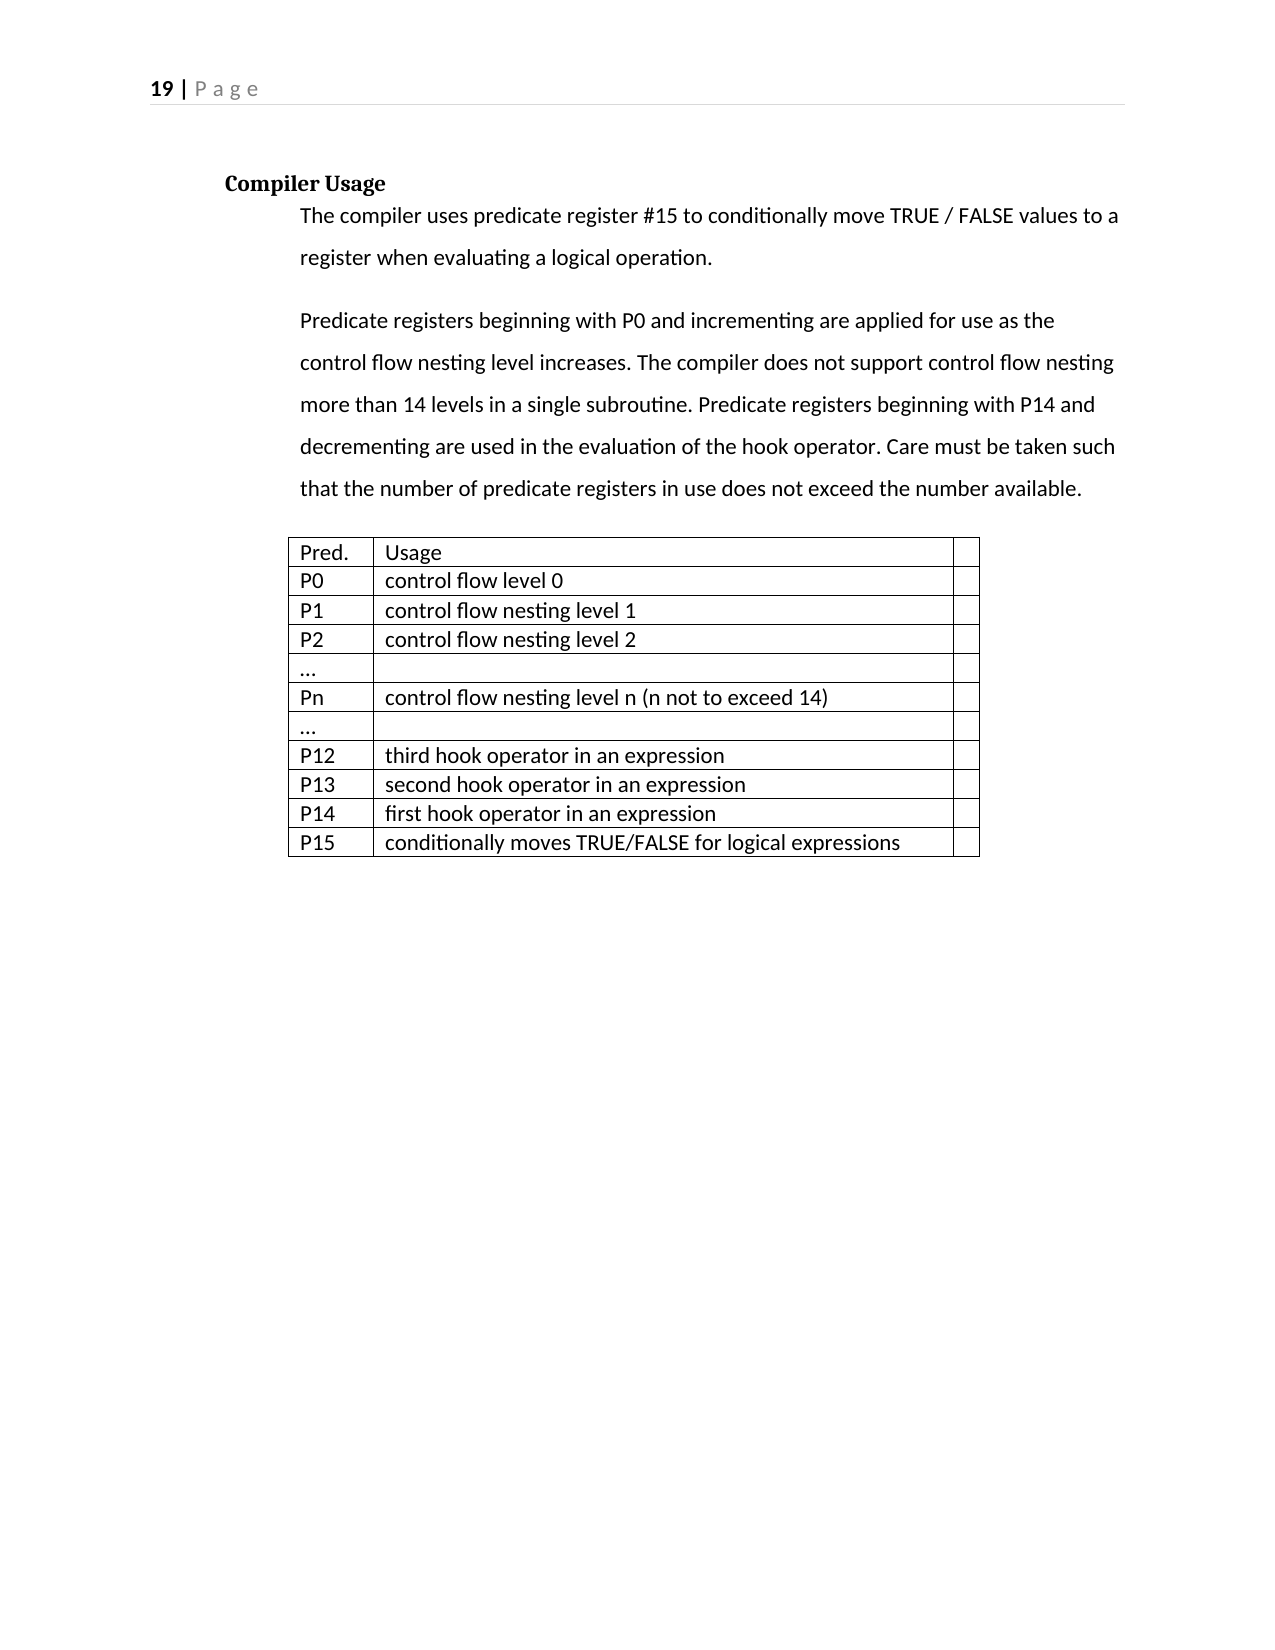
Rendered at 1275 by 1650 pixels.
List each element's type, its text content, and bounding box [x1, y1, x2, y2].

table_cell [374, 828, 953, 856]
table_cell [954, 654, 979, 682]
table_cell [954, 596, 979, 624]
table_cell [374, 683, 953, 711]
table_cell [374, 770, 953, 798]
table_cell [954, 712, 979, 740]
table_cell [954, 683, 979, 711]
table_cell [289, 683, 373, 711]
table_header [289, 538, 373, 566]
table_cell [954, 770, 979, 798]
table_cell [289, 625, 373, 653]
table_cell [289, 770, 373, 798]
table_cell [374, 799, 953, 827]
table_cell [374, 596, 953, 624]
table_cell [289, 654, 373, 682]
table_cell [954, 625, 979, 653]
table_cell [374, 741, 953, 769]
subtitle Compiler Usage [225, 171, 1125, 197]
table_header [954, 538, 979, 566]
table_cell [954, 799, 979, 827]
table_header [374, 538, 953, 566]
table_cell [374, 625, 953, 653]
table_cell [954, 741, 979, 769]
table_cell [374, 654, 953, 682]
text The compiler uses predicate register #15 to conditionally move TRUE / FALSE values to a register when evaluating a logical operation. [300, 201, 1125, 271]
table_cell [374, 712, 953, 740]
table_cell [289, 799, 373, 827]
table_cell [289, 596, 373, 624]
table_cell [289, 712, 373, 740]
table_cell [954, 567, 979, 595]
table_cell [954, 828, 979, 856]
text Predicate registers beginning with P0 and incrementing are applied for use as the control flow nesting level increases. The compiler does not support control flow nesting more than 14 levels in a single subroutine. Predicate registers beginning with P14 and decrementing are used in the evaluation of the hook operator. Care must be taken such that the number of predicate registers in use does not exceed the number available. [300, 306, 1125, 502]
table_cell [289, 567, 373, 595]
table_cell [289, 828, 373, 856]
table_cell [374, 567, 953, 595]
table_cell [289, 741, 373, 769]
